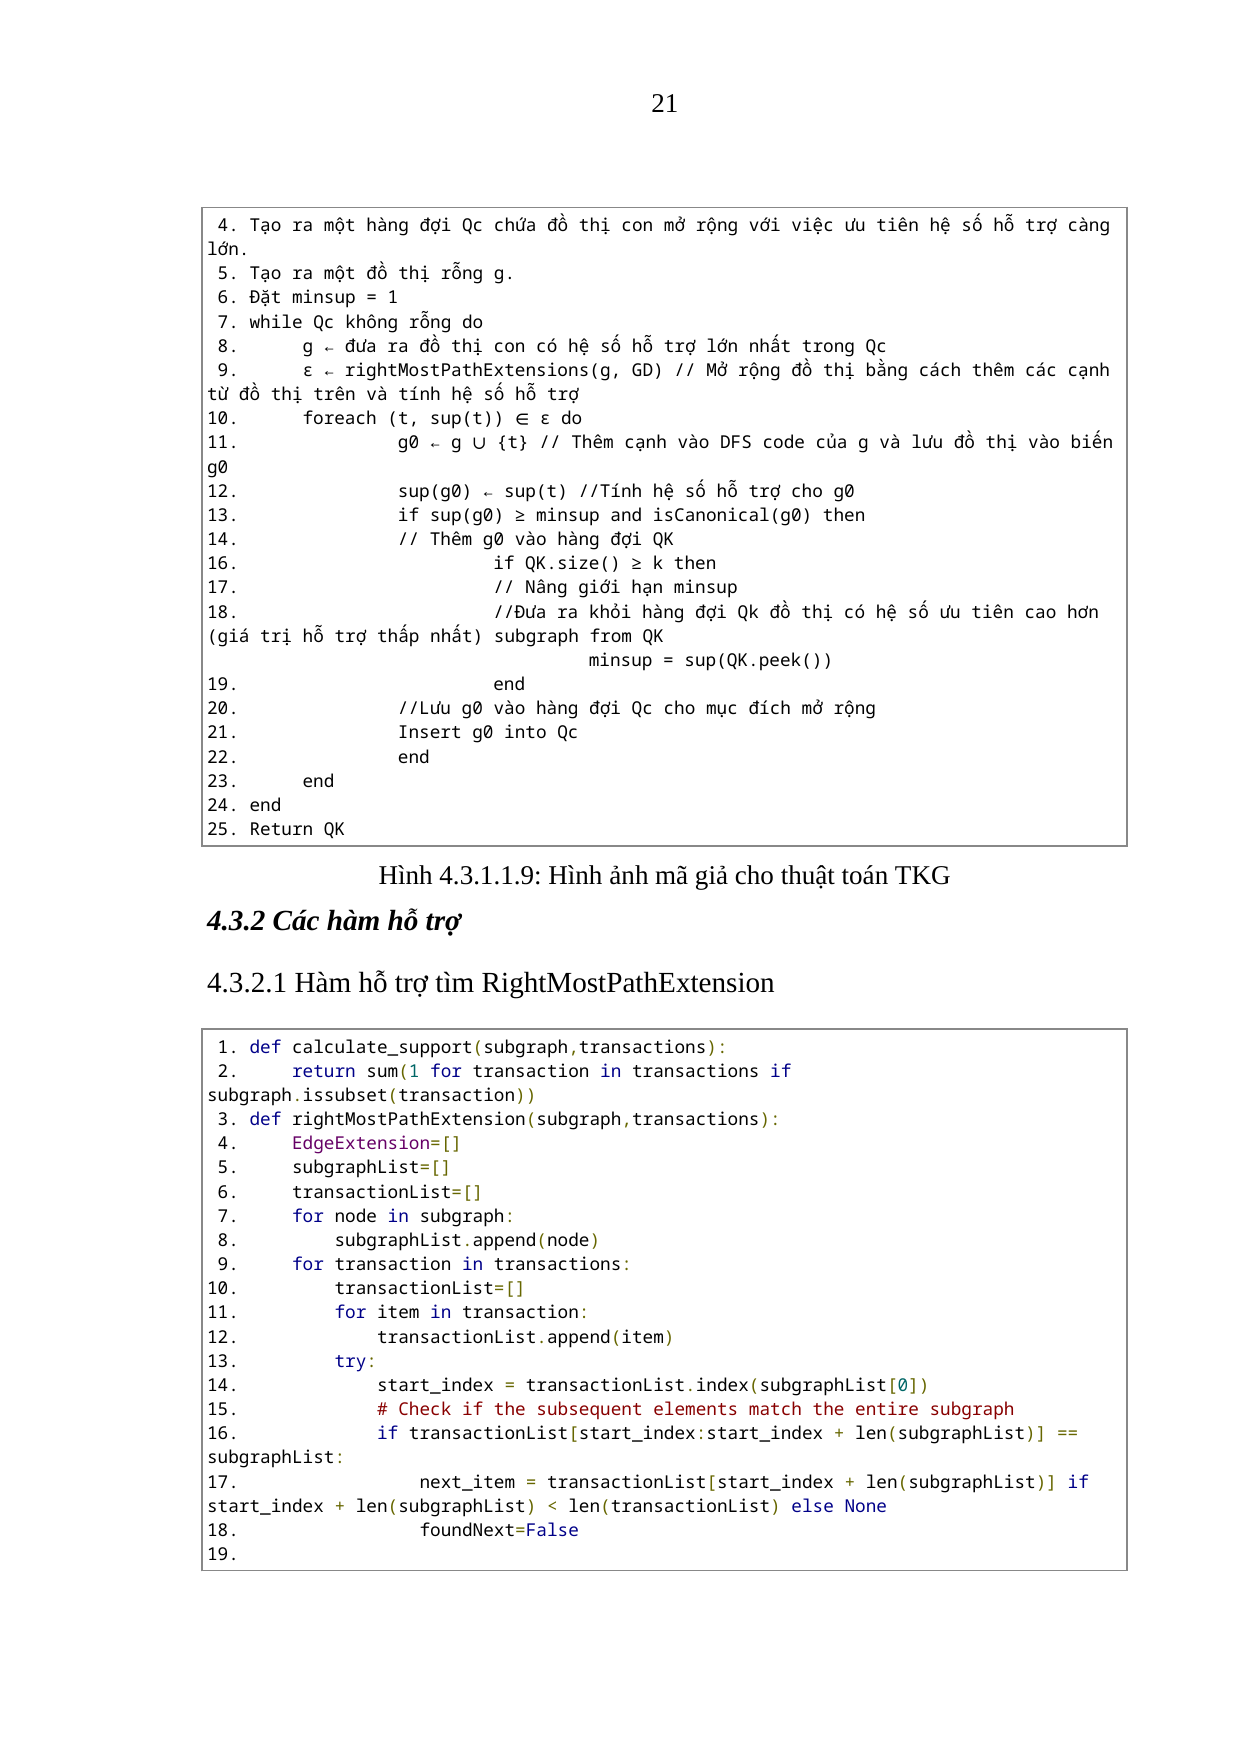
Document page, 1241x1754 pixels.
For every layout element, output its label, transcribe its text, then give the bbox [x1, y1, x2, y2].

text 9. for transaction in transactions: [207, 1252, 1122, 1276]
text 7. for node in subgraph: [207, 1203, 1122, 1227]
text 18. foundNext=False [207, 1517, 1122, 1536]
text 19. end [207, 672, 1122, 696]
text 9. ε ← rightMostPathExtensions(g, GD) // Mở rộng đồ thị bằng cách thêm các cạnh từ đồ thị trên và tính hệ số hỗ trợ [207, 357, 1122, 406]
text Hình 4.3.1.1.9: Hình ảnh mã giả cho thuật toán TKG [207, 859, 1122, 890]
text 16. if QK.size() ≥ k then [207, 551, 1122, 575]
text 20. //Lưu g0 vào hàng đợi Qc cho mục đích mở rộng [207, 696, 1122, 720]
text 8. subgraphList.append(node) [207, 1227, 1122, 1252]
text 10. foreach (t, sup(t)) ∈ ε do [207, 406, 1122, 430]
text 5. subgraphList=[] [207, 1155, 1122, 1179]
text 4. Tạo ra một hàng đợi Qc chứa đồ thị con mở rộng với việc ưu tiên hệ số hỗ trợ càng lớn. [203, 208, 1126, 261]
text 6. Đặt minsup = 1 [207, 285, 1122, 309]
text 18. //Đưa ra khỏi hàng đợi Qk đồ thị có hệ số ưu tiên cao hơn (giá trị hỗ trợ thấp nhất) subgraph from QK [207, 599, 1122, 647]
text 15. # Check if the subsequent elements match the entire subgraph [207, 1397, 1122, 1421]
text 17. next_item = transactionList[start_index + len(subgraphList)] if start_index + len(subgraphList) < len(transactionList) else None [207, 1469, 1122, 1517]
text 4. EdgeExtension=[] [207, 1131, 1122, 1155]
text 24. end [207, 792, 1122, 811]
text 2. return sum(1 for transaction in transactions if subgraph.issubset(transaction)) [207, 1058, 1122, 1107]
text 6. transactionList=[] [207, 1179, 1122, 1203]
text 12. transactionList.append(item) [207, 1324, 1122, 1348]
text minsup = sup(QK.peek()) [207, 647, 1122, 672]
text 10. transactionList=[] [207, 1276, 1122, 1300]
text 8. g ← đưa ra đồ thị con có hệ số hỗ trợ lớn nhất trong Qc [207, 333, 1122, 357]
text 22. end [207, 744, 1122, 768]
text 13. if sup(g0) ≥ minsup and isCanonical(g0) then [207, 502, 1122, 527]
text 7. while Qc không rỗng do [207, 309, 1122, 333]
text 19. [203, 1536, 1126, 1570]
text 21. Insert g0 into Qc [207, 720, 1122, 744]
text 17. // Nâng giới hạn minsup [207, 575, 1122, 599]
subtitle Hàm hỗ trợ tìm RightMostPathExtension [207, 966, 1122, 999]
text 3. def rightMostPathExtension(subgraph,transactions): [207, 1107, 1122, 1131]
text 14. start_index = transactionList.index(subgraphList[0]) [207, 1372, 1122, 1397]
text 25. Return QK [203, 811, 1126, 845]
text 12. sup(g0) ← sup(t) //Tính hệ số hỗ trợ cho g0 [207, 478, 1122, 502]
text 1. def calculate_support(subgraph,transactions): [203, 1030, 1126, 1058]
text 11. g0 ← g ∪ {t} // Thêm cạnh vào DFS code của g và lưu đồ thị vào biến g0 [207, 430, 1122, 478]
text 16. if transactionList[start_index:start_index + len(subgraphList)] == subgraphList: [207, 1421, 1122, 1469]
text 13. try: [207, 1348, 1122, 1372]
text 11. for item in transaction: [207, 1300, 1122, 1324]
text 14. // Thêm g0 vào hàng đợi QK [207, 527, 1122, 551]
text 5. Tạo ra một đồ thị rỗng g. [207, 261, 1122, 285]
text 23. end [207, 768, 1122, 792]
subtitle Các hàm hỗ trợ [207, 903, 1122, 936]
